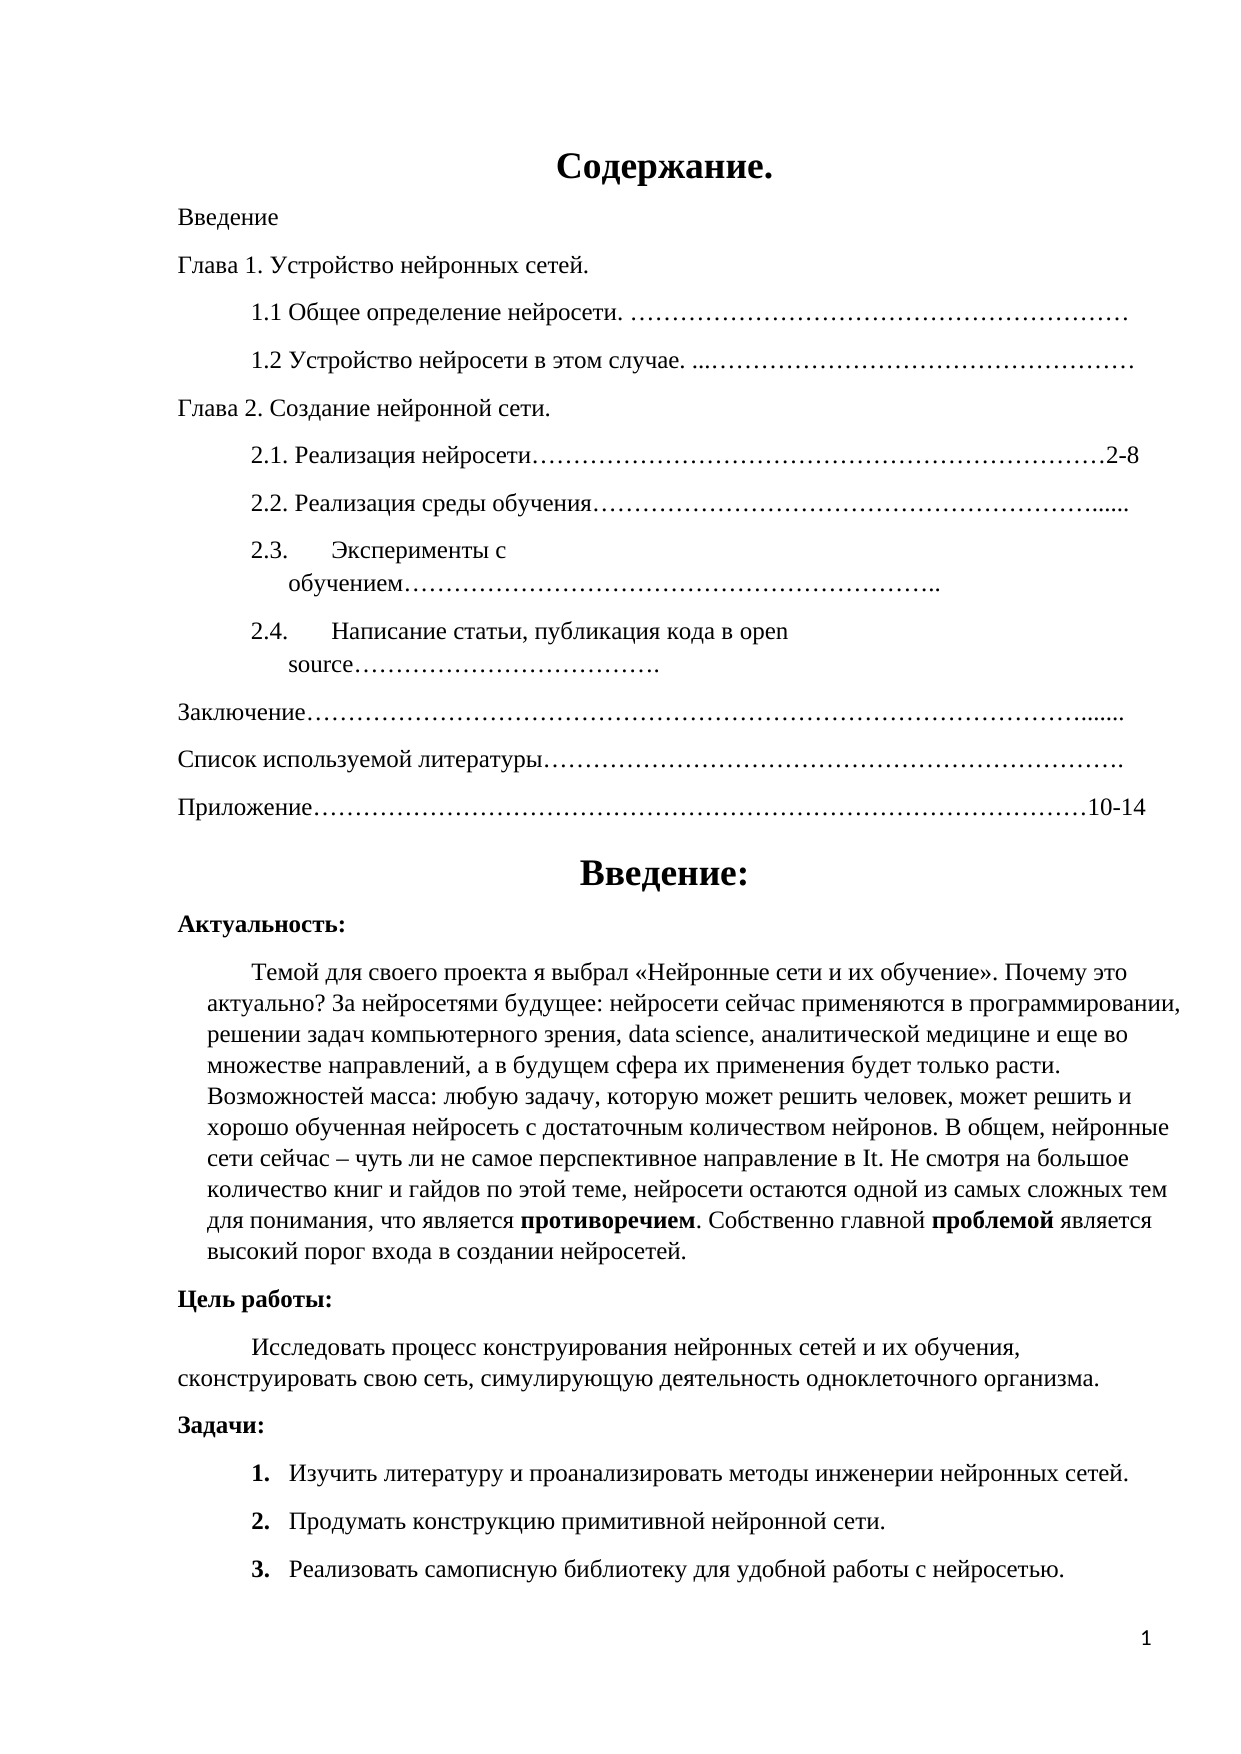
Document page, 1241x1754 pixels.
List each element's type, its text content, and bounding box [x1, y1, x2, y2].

text Введение [177, 202, 1152, 231]
list Написание статьи, публикация кода в open source………………………………. [251, 616, 1152, 678]
text Список используемой литературы……………………………………………………………. [177, 744, 1152, 773]
text Темой для своего проекта я выбрал «Нейронные сети и их обучение». Почему это актуально? За нейросетями будущее: нейросети сейчас применяются в программировании, решении задач компьютерного зрения, data science, аналитической медицине и еще во множестве направлений, а в будущем сфера их применения будет только расти. Возможностей масса: любую задачу, которую может решить человек, может решить и хорошо обученная нейросеть с достаточным количеством нейронов. В общем, нейронные сети сейчас – чуть ли не самое перспективное направление в It. Не смотря на большое количество книг и гайдов по этой теме, нейросети остаются одной из самых сложных тем для понимания, что является противоречием. Собственно главной проблемой является высокий порог входа в создании нейросетей. [207, 957, 1181, 1265]
text Глава 1. Устройство нейронных сетей. [177, 250, 1152, 278]
list Устройство нейросети в этом случае. ...…………………………………………… [251, 345, 1152, 374]
text 2.1. Реализация нейросети……………………………………………………………2-8 [251, 440, 1152, 469]
list Продумать конструкцию примитивной нейронной сети. [251, 1506, 1181, 1535]
text Глава 2. Создание нейронной сети. [177, 393, 1152, 421]
text Заключение…………………………………………………………………………………....... [177, 697, 1152, 725]
text 2.2. Реализация среды обучения……………………………………………………...... [251, 488, 1152, 517]
list Общее определение нейросети. …………………………………………………… [251, 297, 1152, 326]
subtitle Введение: [177, 850, 1152, 893]
text Приложение…………………………………………………………………………………10-14 [177, 792, 1152, 821]
list Эксперименты с обучением……………………………………………………….. [251, 535, 1152, 597]
text Актуальность: [177, 909, 1181, 938]
text Исследовать процесс конструирования нейронных сетей и их обучения, сконструировать свою сеть, симулирующую деятельность одноклеточного организма. [177, 1332, 1181, 1392]
subtitle Содержание. [177, 143, 1152, 186]
text Цель работы: [177, 1284, 1181, 1313]
list Изучить литературу и проанализировать методы инженерии нейронных сетей. [251, 1458, 1181, 1487]
list Реализовать самописную библиотеку для удобной работы с нейросетью. [251, 1554, 1181, 1582]
text Задачи: [177, 1411, 1181, 1439]
